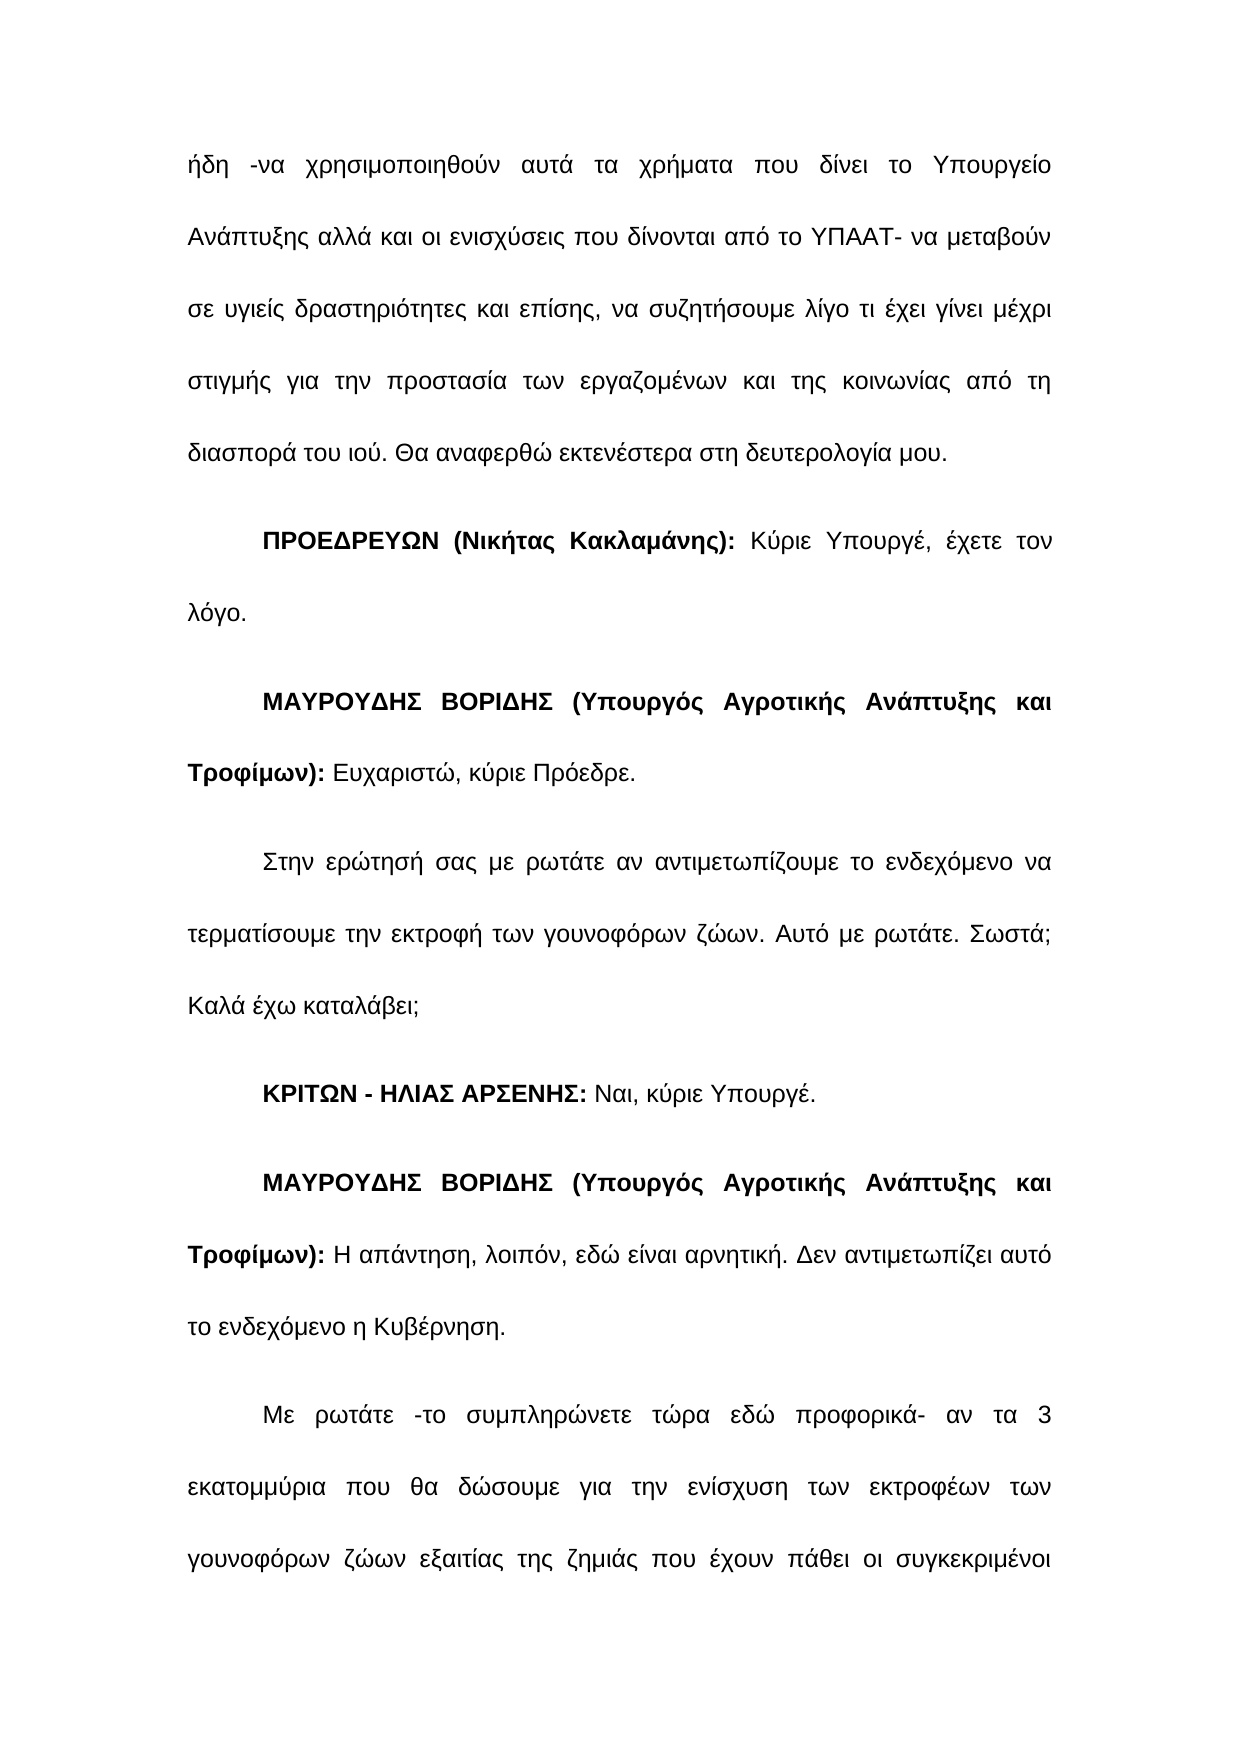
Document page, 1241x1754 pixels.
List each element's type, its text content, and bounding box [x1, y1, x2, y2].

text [187, 150, 1053, 466]
text ΜΑΥΡΟΥΔΗΣ ΒΟΡΙΔΗΣ (Υπουργός Αγροτικής Ανάπτυξης και Τροφίμων): Η απάντηση, λοιπόν, εδώ είναι αρνητική. Δεν αντιμετωπίζει αυτό το ενδεχόμενο η Κυβέρνηση. [187, 1168, 1053, 1340]
text ΠΡΟΕΔΡΕΥΩΝ (Νικήτας Κακλαμάνης): Κύριε Υπουργέ, έχετε τον λόγο. [187, 526, 1053, 627]
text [187, 1400, 1053, 1572]
text ΜΑΥΡΟΥΔΗΣ ΒΟΡΙΔΗΣ (Υπουργός Αγροτικής Ανάπτυξης και Τροφίμων): Ευχαριστώ, κύριε Πρόεδρε. [187, 686, 1053, 787]
text Στην ερώτησή σας με ρωτάτε αν αντιμετωπίζουμε το ενδεχόμενο να τερματίσουμε την εκτροφή των γουνοφόρων ζώων. Αυτό με ρωτάτε. Σωστά; Καλά έχω καταλάβει; [187, 847, 1053, 1019]
text ΚΡΙΤΩΝ - ΗΛΙΑΣ ΑΡΣΕΝΗΣ: Ναι, κύριε Υπουργέ. [187, 1079, 1053, 1108]
